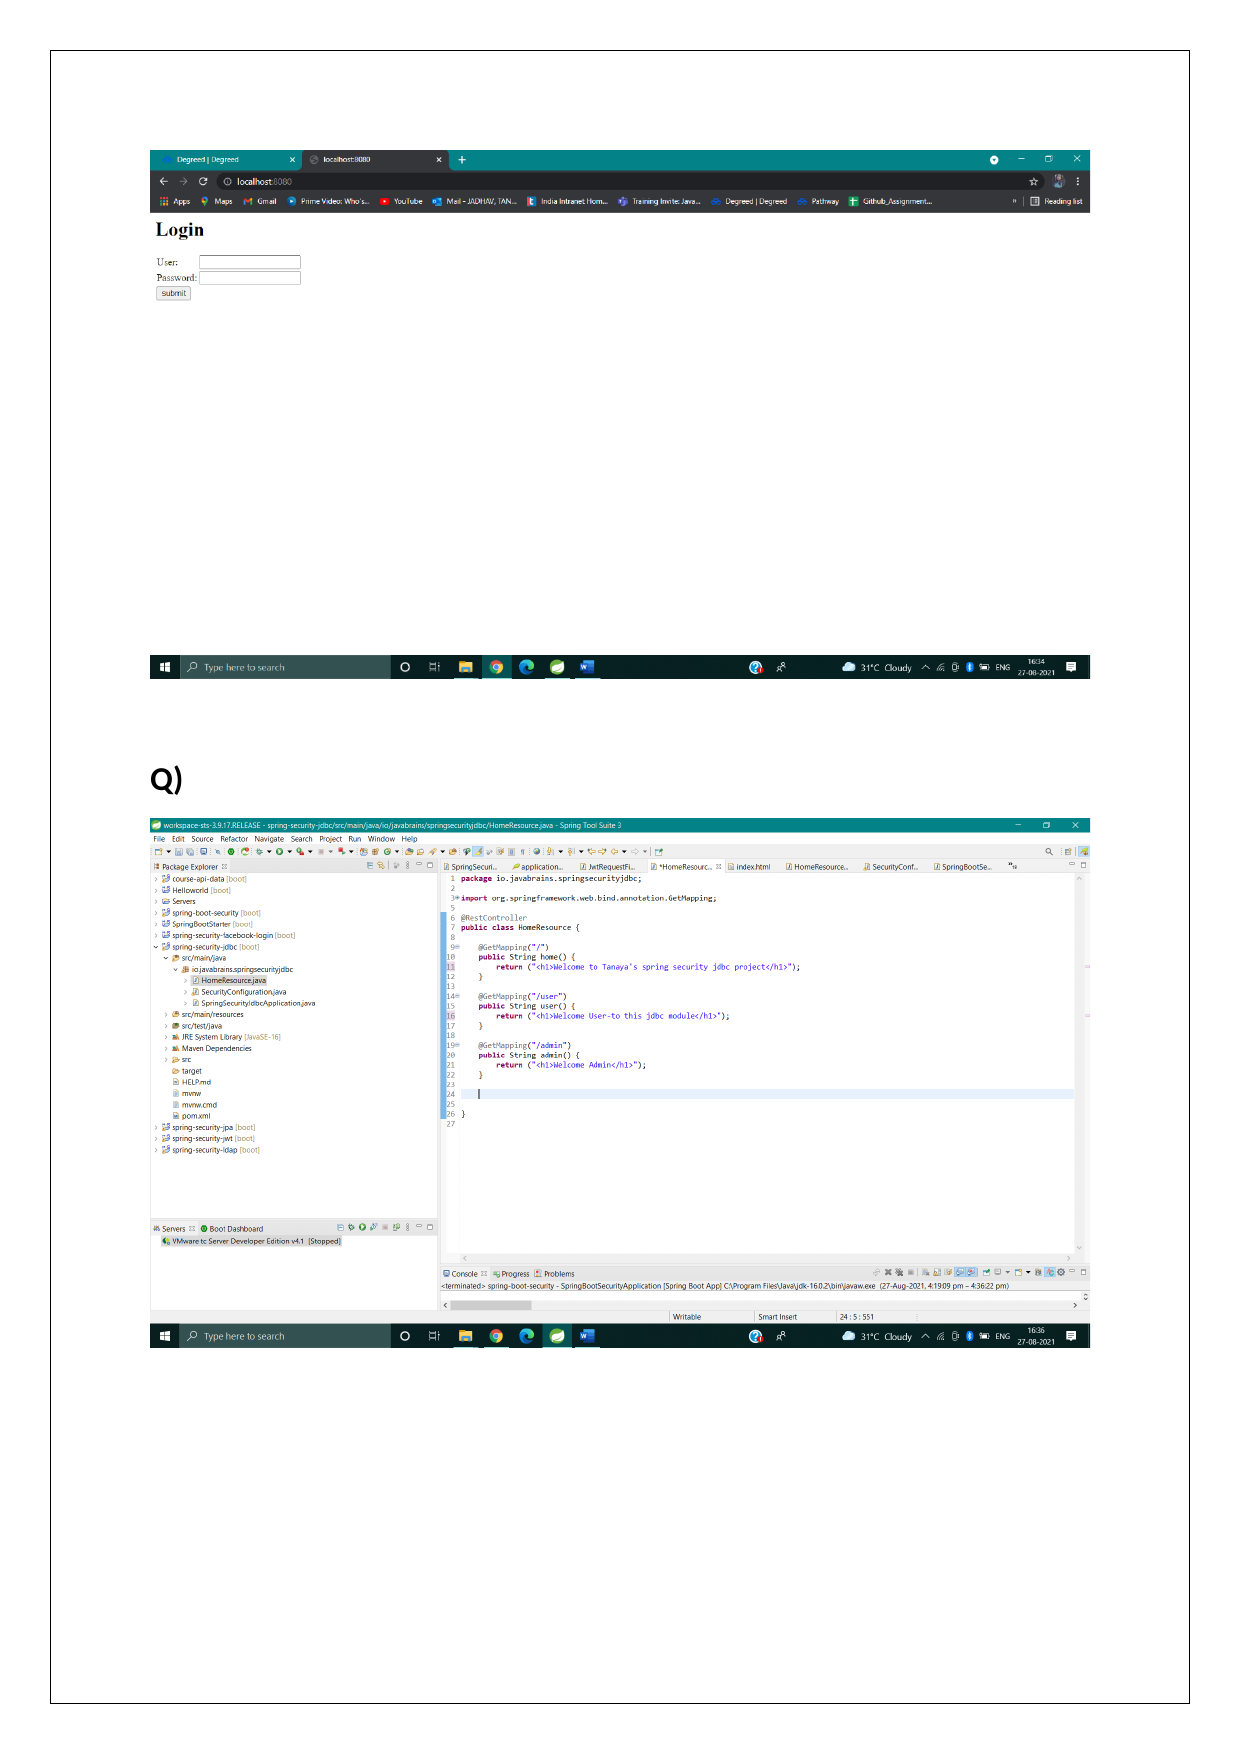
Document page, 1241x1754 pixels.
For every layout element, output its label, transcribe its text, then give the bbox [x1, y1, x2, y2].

picture [150, 150, 1091, 679]
text Q) [150, 758, 1090, 799]
picture [150, 818, 1091, 1348]
